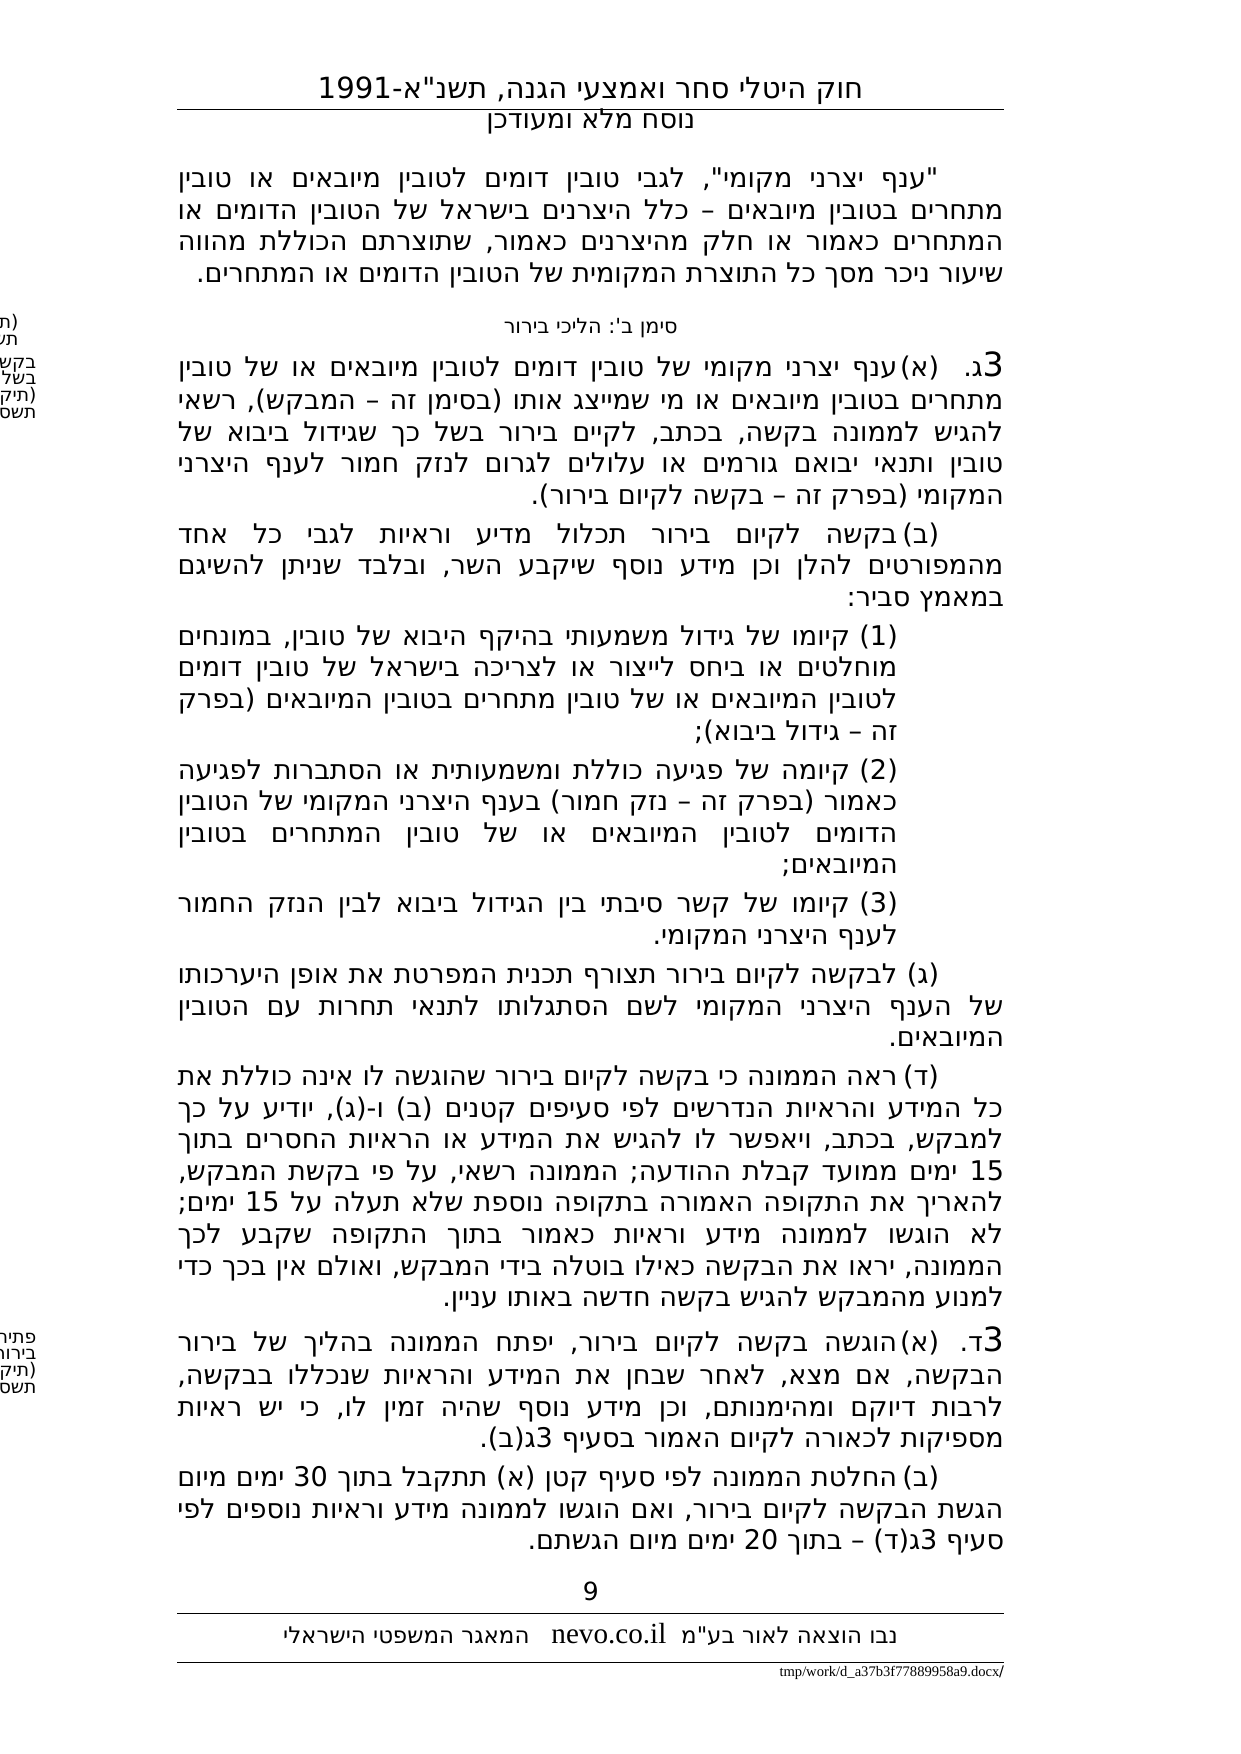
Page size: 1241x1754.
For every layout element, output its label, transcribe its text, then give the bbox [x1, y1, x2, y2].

text (1) קיומו של גידול משמעותי בהיקף היבוא של טובין, במונחים מוחלטים או ביחס לייצור או לצריכה בישראל של טובין דומים לטובין המיובאים או של טובין מתחרים בטובין המיובאים (בפרק זה – גידול ביבוא); [177, 620, 898, 746]
text (2) קיומה של פגיעה כוללת ומשמעותית או הסתברות לפגיעה כאמור (בפרק זה – נזק חמור) בענף היצרני המקומי של הטובין הדומים לטובין המיובאים או של טובין המתחרים בטובין המיובאים; [177, 754, 898, 880]
text 3ג. (א) ענף יצרני מקומי של טובין דומים לטובין מיובאים או של טובין מתחרים בטובין מיובאים או מי שמייצג אותו (בסימן זה – המבקש), רשאי להגיש לממונה בקשה, בכתב, לקיים בירור בשל כך שגידול ביבוא של טובין ותנאי יבואם גורמים או עלולים לגרום לנזק חמור לענף היצרני המקומי (בפרק זה – בקשה לקיום בירור). [177, 345, 1004, 511]
text 3ד. (א) הוגשה בקשה לקיום בירור, יפתח הממונה בהליך של בירור הבקשה, אם מצא, לאחר שבחן את המידע והראיות שנכללו בבקשה, לרבות דיוקם ומהימנותם, וכן מידע נוסף שהיה זמין לו, כי יש ראיות מספיקות לכאורה לקיום האמור בסעיף 3ג(ב). [177, 1321, 1004, 1454]
text (ג) לבקשה לקיום בירור תצורף תכנית המפרטת את אופן היערכותו של הענף היצרני המקומי לשם הסתגלותו לתנאי תחרות עם הטובין המיובאים. [177, 958, 1004, 1053]
text (ב) החלטת הממונה לפי סעיף קטן (א) תתקבל בתוך 30 ימים מיום הגשת הבקשה לקיום בירור, ואם הוגשו לממונה מידע וראיות נוספים לפי סעיף 3ג(ד) – בתוך 20 ימים מיום הגשתם. [177, 1462, 1004, 1556]
text (ד) ראה הממונה כי בקשה לקיום בירור שהוגשה לו אינה כוללת את כל המידע והראיות הנדרשים לפי סעיפים קטנים (ב) ו-(ג), יודיע על כך למבקש, בכתב, ויאפשר לו להגיש את המידע או הראיות החסרים בתוך 15 ימים ממועד קבלת ההודעה; הממונה רשאי, על פי בקשת המבקש, להאריך את התקופה האמורה בתקופה נוספת שלא תעלה על 15 ימים; לא הוגשו לממונה מידע וראיות כאמור בתוך התקופה שקבע לכך הממונה, יראו את הבקשה כאילו בוטלה בידי המבקש, ואולם אין בכך כדי למנוע מהמבקש להגיש בקשה חדשה באותו עניין. [177, 1061, 1004, 1313]
text "ענף יצרני מקומי", לגבי טובין דומים לטובין מיובאים או טובין מתחרים בטובין מיובאים – כלל היצרנים בישראל של הטובין הדומים או המתחרים כאמור או חלק מהיצרנים כאמור, שתוצרתם הכוללת מהווה שיעור ניכר מסך כל התוצרת המקומית של הטובין הדומים או המתחרים. [177, 162, 1004, 289]
text (ב) בקשה לקיום בירור תכלול מדיע וראיות לגבי כל אחד מהמפורטים להלן וכן מידע נוסף שיקבע השר, ובלבד שניתן להשיגם במאמץ סביר: [177, 518, 1004, 613]
text סימן ב': הליכי בירור [177, 314, 1004, 338]
text (3) קיומו של קשר סיבתי בין הגידול ביבוא לבין הנזק החמור לענף היצרני המקומי. [177, 888, 898, 951]
